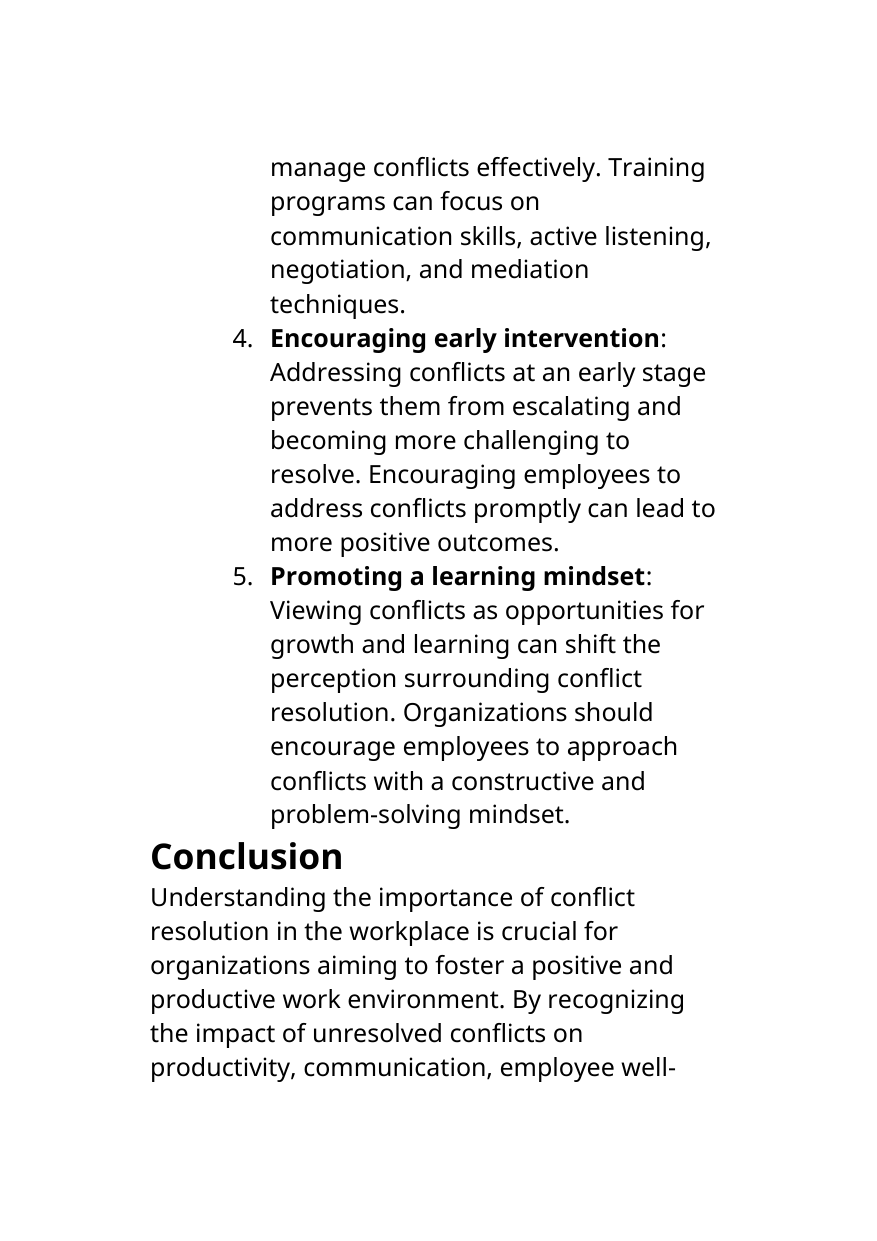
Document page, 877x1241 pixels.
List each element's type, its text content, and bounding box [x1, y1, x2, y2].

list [232, 150, 727, 320]
list Encouraging early intervention: Addressing conflicts at an early stage prevents them from escalating and becoming more challenging to resolve. Encouraging employees to address conflicts promptly can lead to more positive outcomes. [232, 320, 727, 559]
subtitle Conclusion [150, 831, 727, 879]
list Promoting a learning mindset: Viewing conflicts as opportunities for growth and learning can shift the perception surrounding conflict resolution. Organizations should encourage employees to approach conflicts with a constructive and problem-solving mindset. [232, 559, 727, 831]
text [150, 879, 727, 1084]
